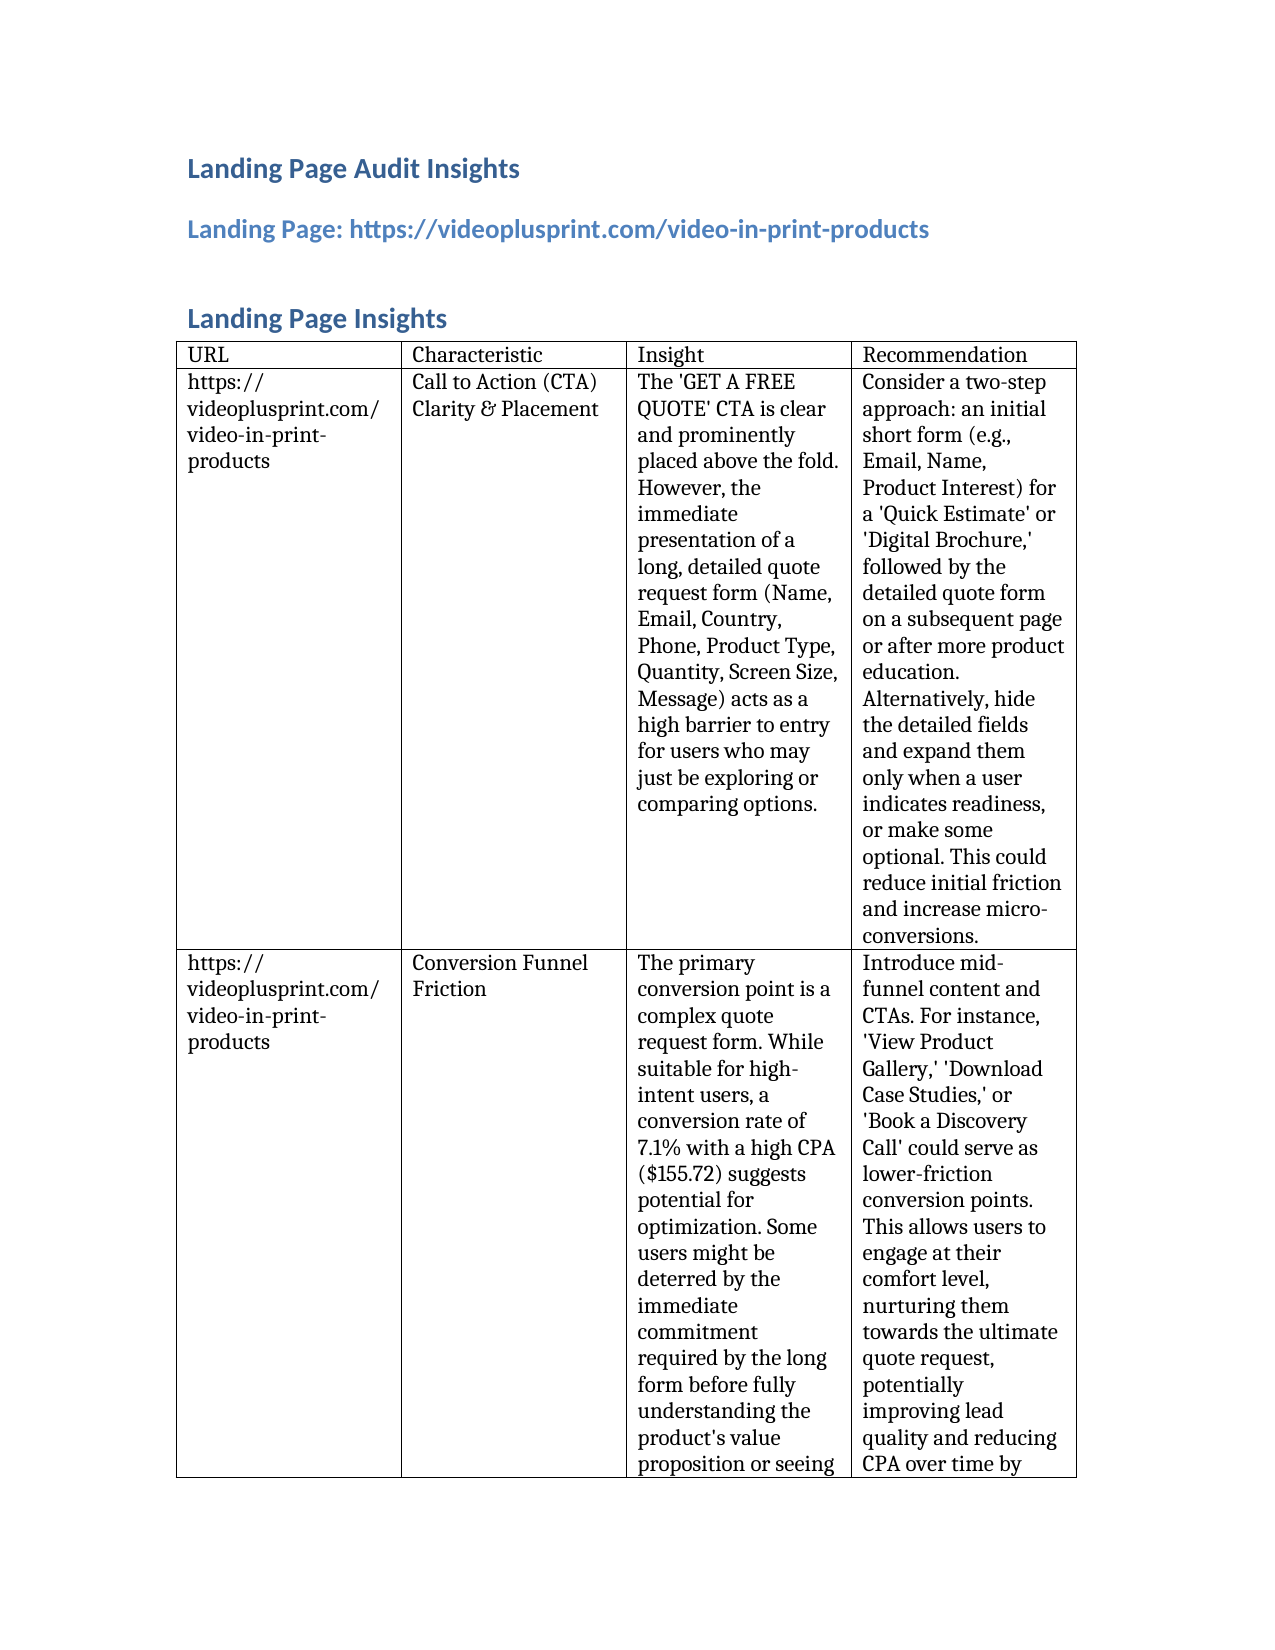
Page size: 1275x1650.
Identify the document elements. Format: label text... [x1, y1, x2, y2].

subtitle Landing Page Insights [187, 300, 1087, 335]
table_cell Call to Action (CTA) Clarity & Placement [402, 369, 626, 949]
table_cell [627, 950, 851, 1477]
table_cell The 'GET A FREE QUOTE' CTA is clear and prominently placed above the fold. However, the immediate presentation of a long, detailed quote request form (Name, Email, Country, Phone, Product Type, Quantity, Screen Size, Message) acts as a high barrier to entry for users who may just be exploring or comparing options. [627, 369, 851, 949]
table_header URL [177, 342, 401, 368]
table_cell https://videoplusprint.com/video-in-print-products [177, 369, 401, 949]
subtitle Landing Page Audit Insights [187, 150, 1087, 186]
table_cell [852, 950, 1076, 1477]
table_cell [177, 950, 401, 1477]
table_cell Consider a two-step approach: an initial short form (e.g., Email, Name, Product Interest) for a 'Quick Estimate' or 'Digital Brochure,' followed by the detailed quote form on a subsequent page or after more product education. Alternatively, hide the detailed fields and expand them only when a user indicates readiness, or make some optional. This could reduce initial friction and increase micro-conversions. [852, 369, 1076, 949]
subtitle Landing Page: https://videoplusprint.com/video-in-print-products [187, 212, 1087, 245]
table_header Characteristic [402, 342, 626, 368]
table_header Recommendation [852, 342, 1076, 368]
table_header Insight [627, 342, 851, 368]
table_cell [402, 950, 626, 1477]
